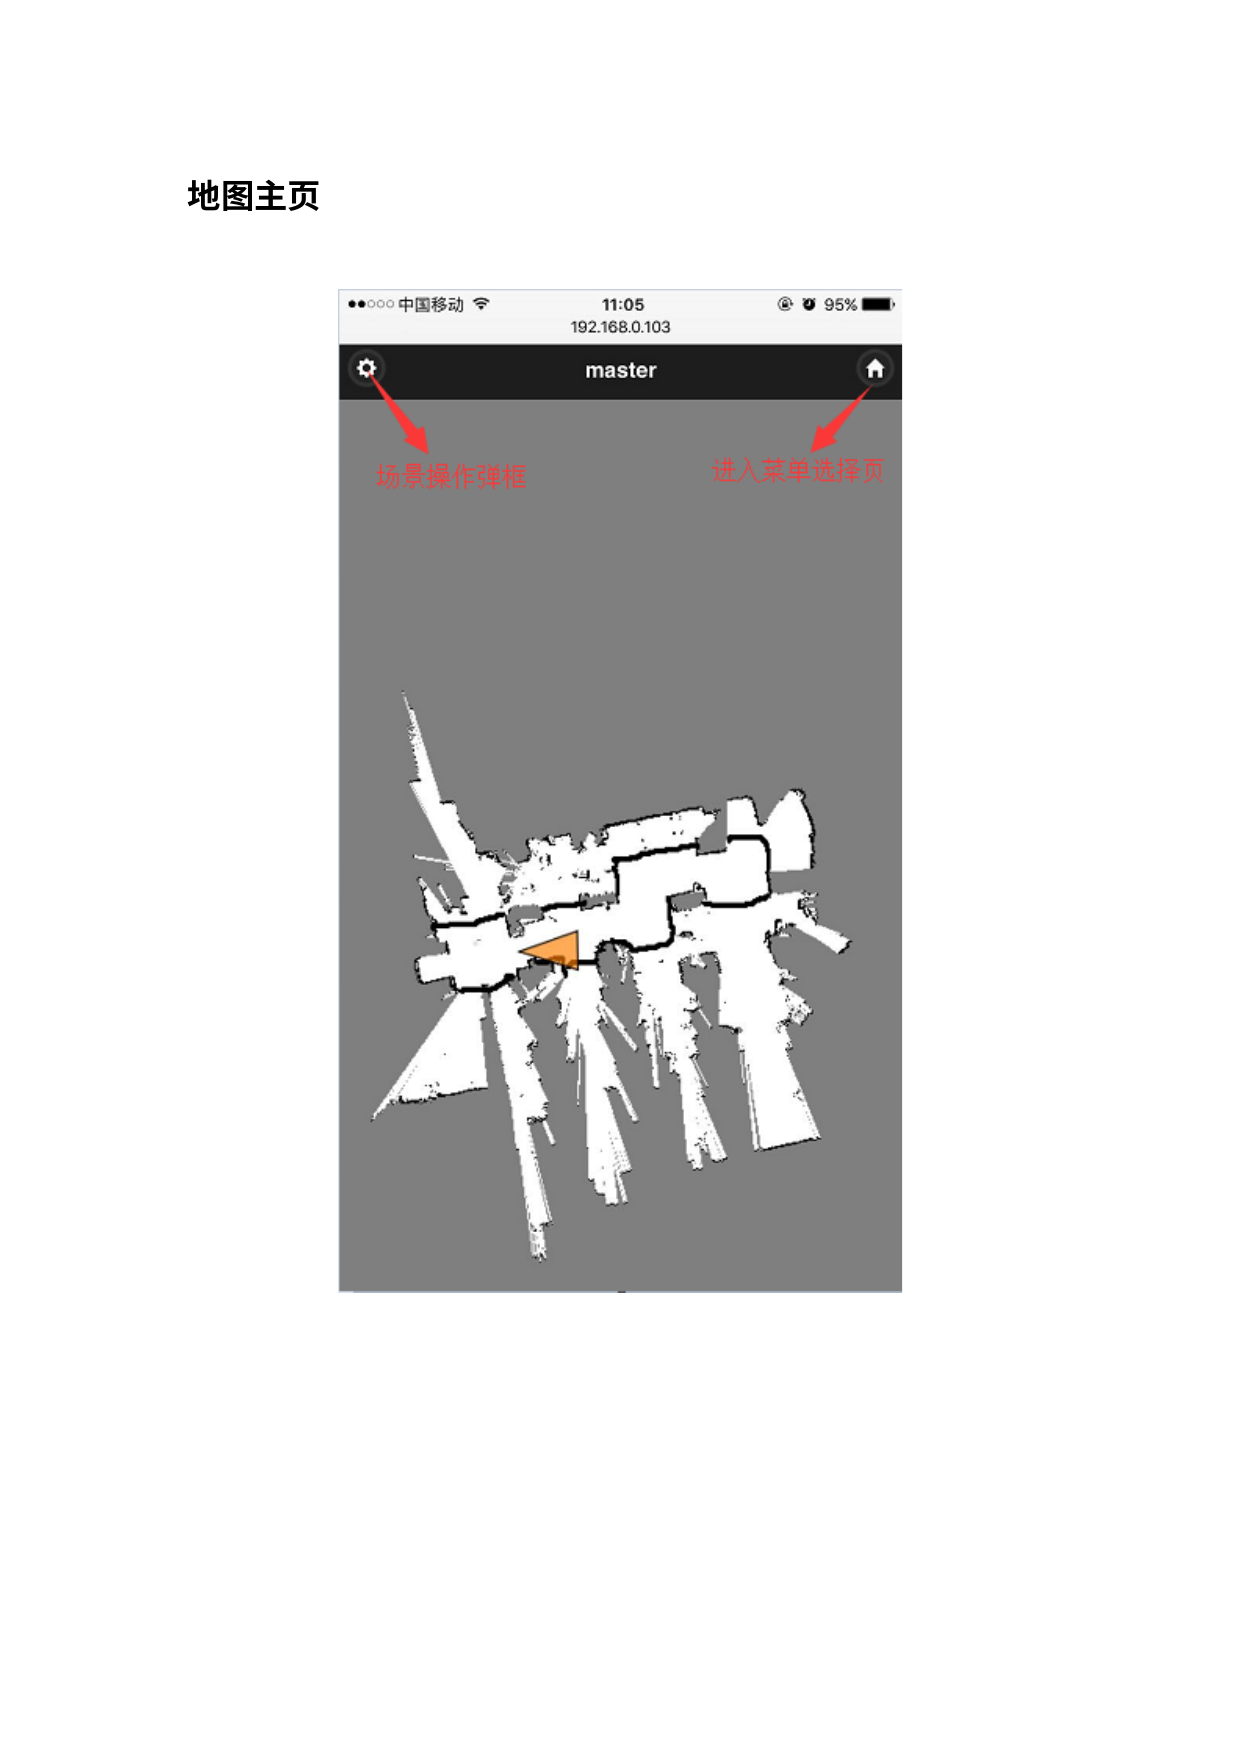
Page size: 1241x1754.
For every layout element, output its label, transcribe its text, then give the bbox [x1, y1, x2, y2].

picture [338, 289, 903, 1293]
subtitle 地图主页 [187, 162, 1053, 227]
